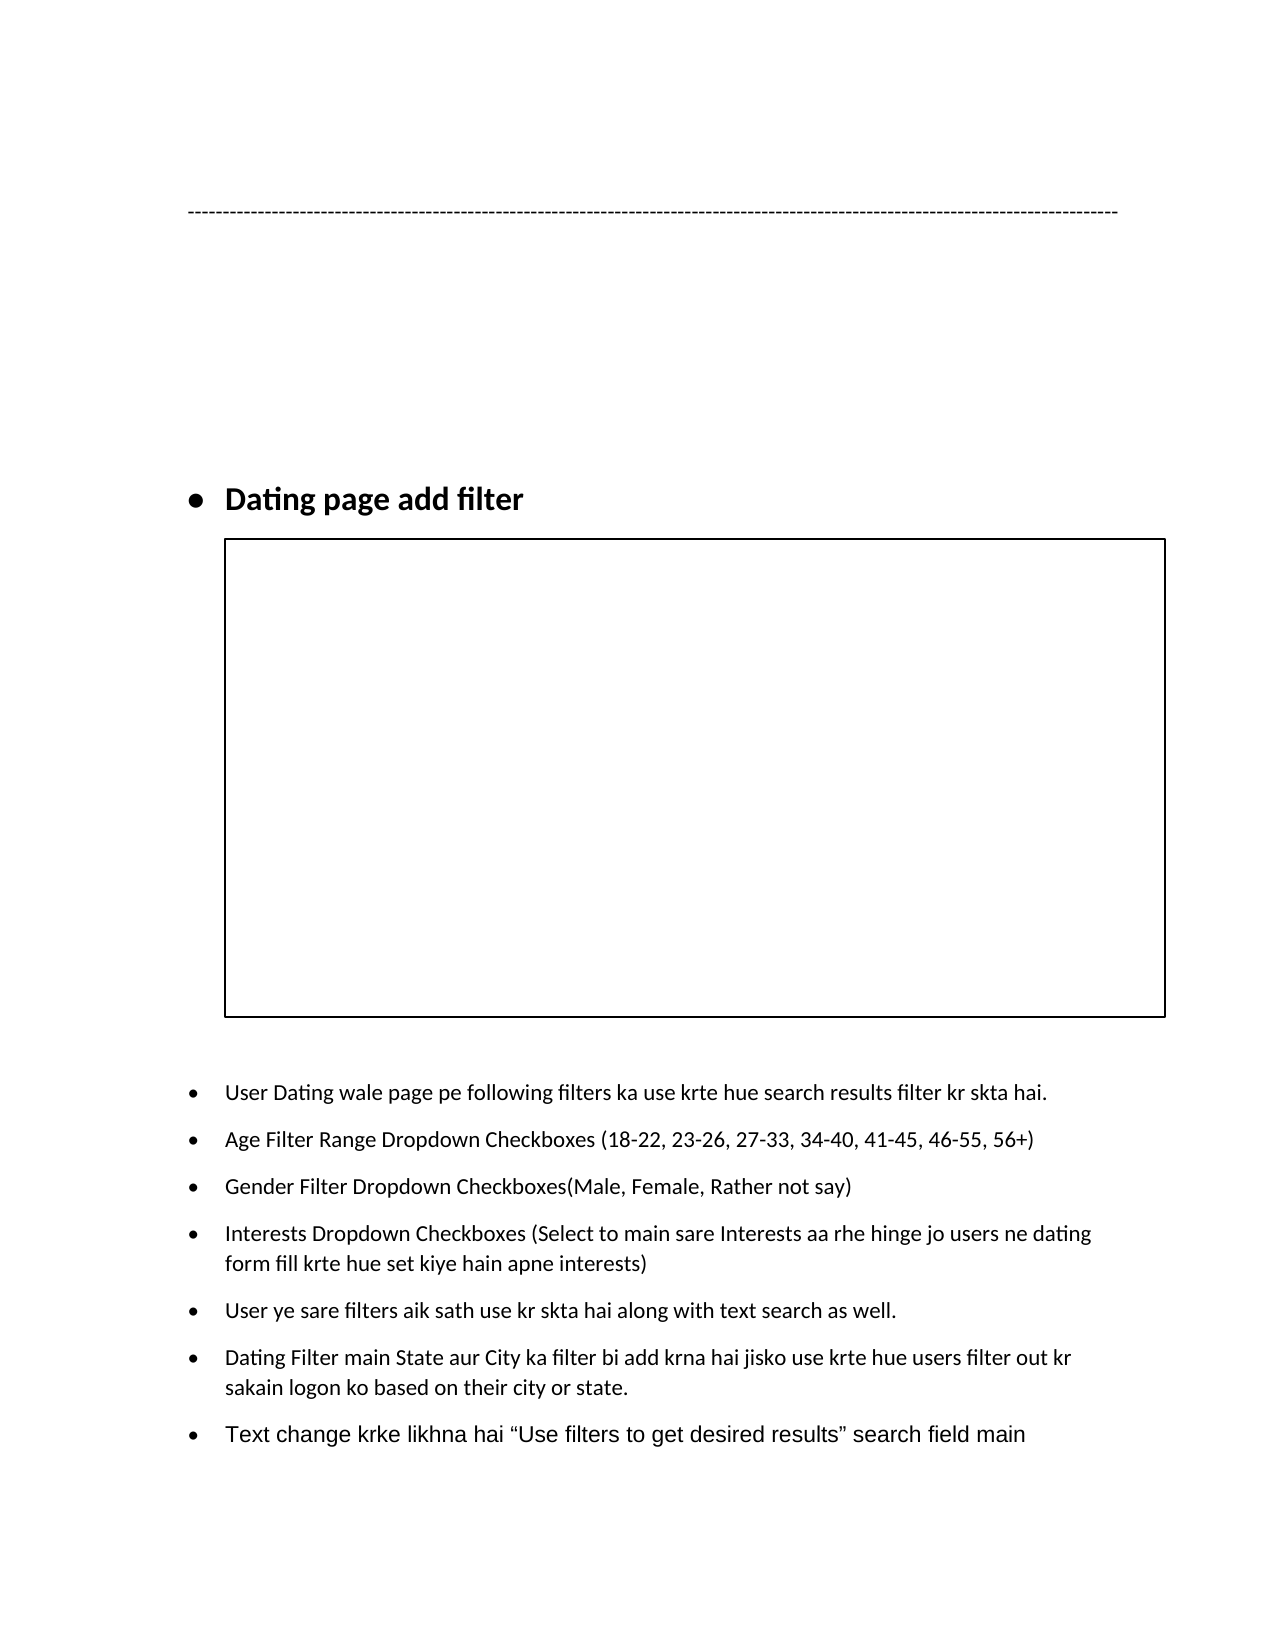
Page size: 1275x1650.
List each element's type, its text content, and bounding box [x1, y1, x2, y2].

list Dating Filter main State aur City ka filter bi add krna hai jisko use krte hue users filter out kr sakain logon ko based on their city or state. [187, 1343, 1125, 1401]
text ------------------------------------------------------------------------------------------------------------------------------------- [187, 197, 1125, 225]
list Dating page add filter [187, 478, 1125, 519]
list User Dating wale page pe following filters ka use krte hue search results filter kr skta hai. [187, 1078, 1125, 1106]
list Interests Dropdown Checkboxes (Select to main sare Interests aa rhe hinge jo users ne dating form fill krte hue set kiye hain apne interests) [187, 1219, 1125, 1277]
list Text change krke likhna hai “Use filters to get desired results” search field main [187, 1420, 1125, 1448]
list Gender Filter Dropdown Checkboxes(Male, Female, Rather not say) [187, 1172, 1125, 1200]
list User ye sare filters aik sath use kr skta hai along with text search as well. [187, 1296, 1125, 1324]
list Age Filter Range Dropdown Checkboxes (18-22, 23-26, 27-33, 34-40, 41-45, 46-55, 56+) [187, 1125, 1125, 1153]
